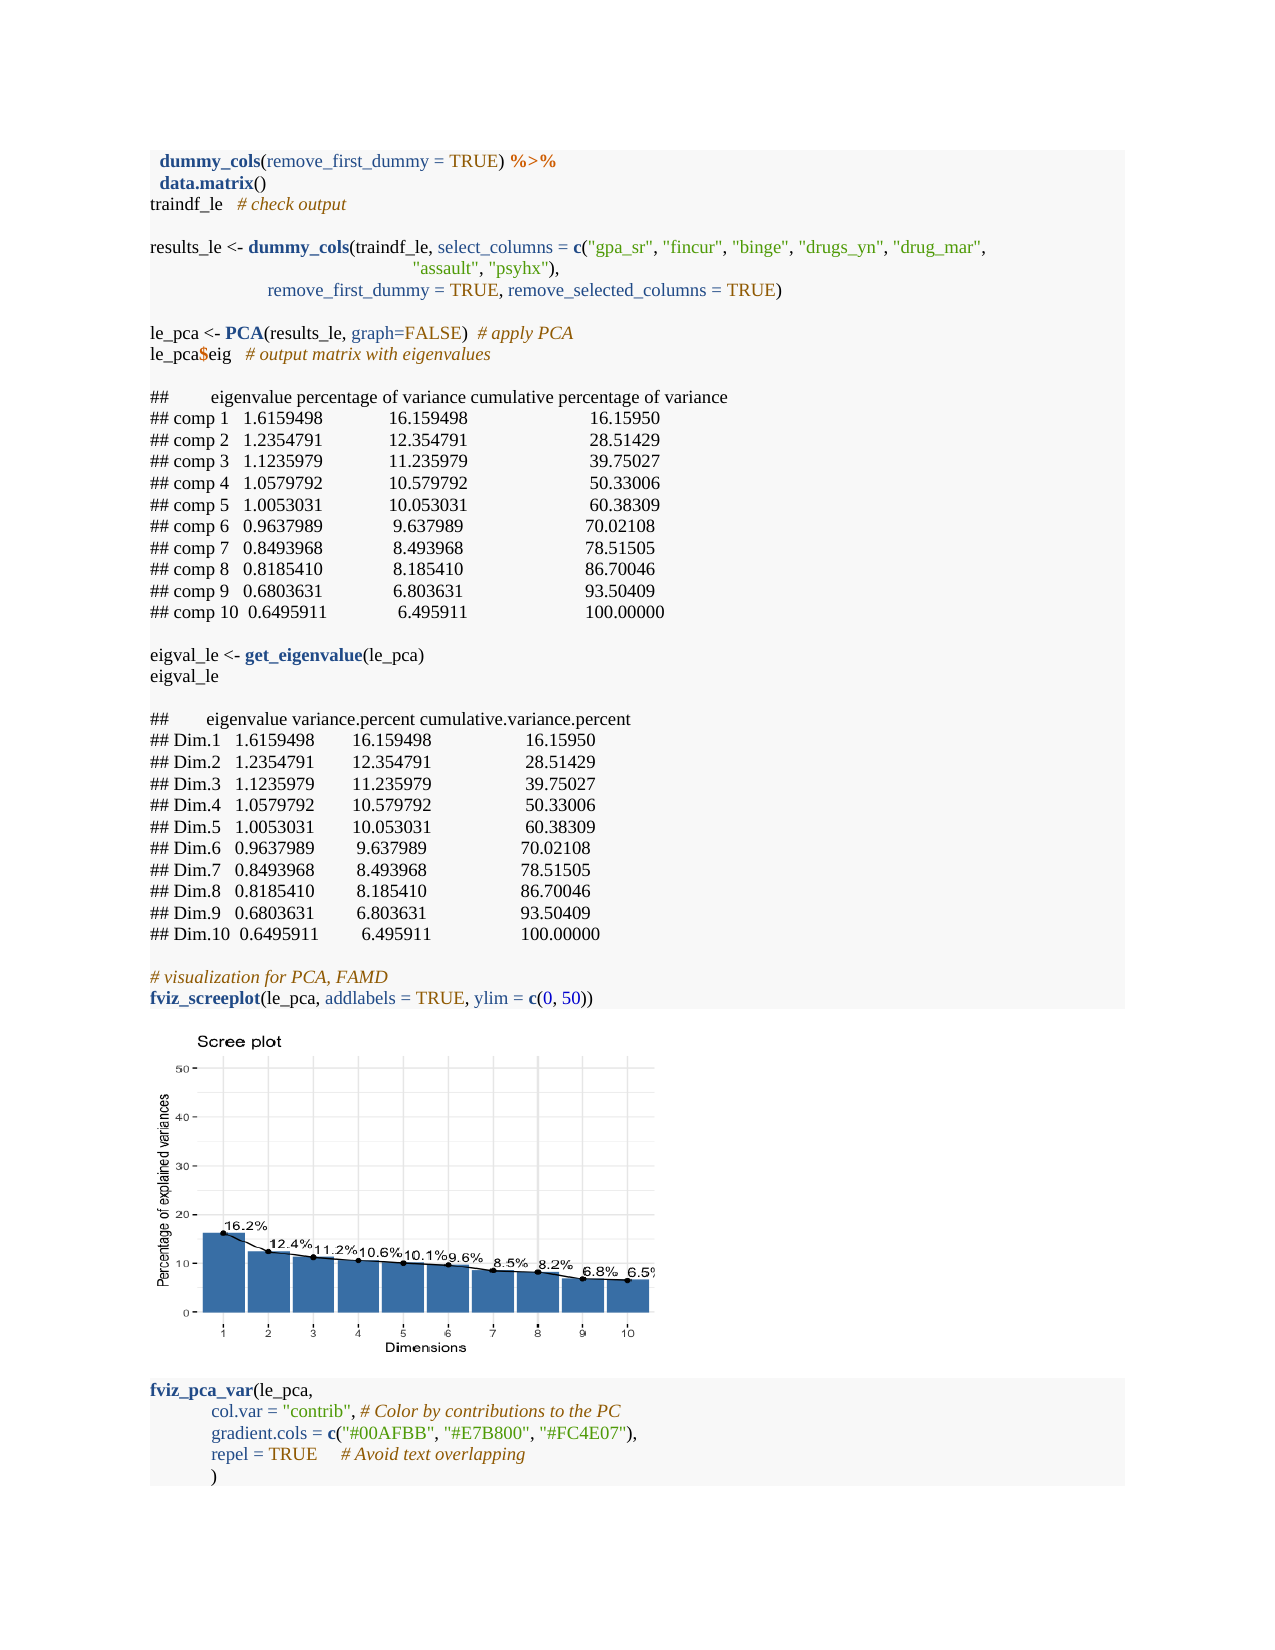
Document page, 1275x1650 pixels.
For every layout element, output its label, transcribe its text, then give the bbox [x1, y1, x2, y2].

text fviz_pca_var(le_pca, col.var = "contrib", # Color by contributions to the PC gradient.cols = c("#00AFBB", "#E7B800", "#FC4E07"), repel = TRUE # Avoid text overlapping ) [150, 1378, 1125, 1486]
text ## eigenvalue percentage of variance cumulative percentage of variance ## comp 1 1.6159498 16.159498 16.15950 ## comp 2 1.2354791 12.354791 28.51429 ## comp 3 1.1235979 11.235979 39.75027 ## comp 4 1.0579792 10.579792 50.33006 ## comp 5 1.0053031 10.053031 60.38309 ## comp 6 0.9637989 9.637989 70.02108 ## comp 7 0.8493968 8.493968 78.51505 ## comp 8 0.8185410 8.185410 86.70046 ## comp 9 0.6803631 6.803631 93.50409 ## comp 10 0.6495911 6.495911 100.00000 [150, 386, 1125, 623]
text results_le <- dummy_cols(traindf_le, select_columns = c("gpa_sr", "fincur", "binge", "drugs_yn", "drug_mar", "assault", "psyhx"), remove_first_dummy = TRUE, remove_selected_columns = TRUE) le_pca <- PCA(results_le, graph=FALSE) # apply PCA le_pca$eig # output matrix with eigenvalues [150, 236, 1125, 365]
text ## eigenvalue variance.percent cumulative.variance.percent ## Dim.1 1.6159498 16.159498 16.15950 ## Dim.2 1.2354791 12.354791 28.51429 ## Dim.3 1.1235979 11.235979 39.75027 ## Dim.4 1.0579792 10.579792 50.33006 ## Dim.5 1.0053031 10.053031 60.38309 ## Dim.6 0.9637989 9.637989 70.02108 ## Dim.7 0.8493968 8.493968 78.51505 ## Dim.8 0.8185410 8.185410 86.70046 ## Dim.9 0.6803631 6.803631 93.50409 ## Dim.10 0.6495911 6.495911 100.00000 [150, 708, 1125, 945]
text eigval_le <- get_eigenvalue(le_pca) eigval_le [219, 644, 1125, 687]
picture [150, 1029, 663, 1360]
text # visualization for PCA, FAMD fviz_screeplot(le_pca, addlabels = TRUE, ylim = c(0, 50)) [388, 966, 1125, 1009]
